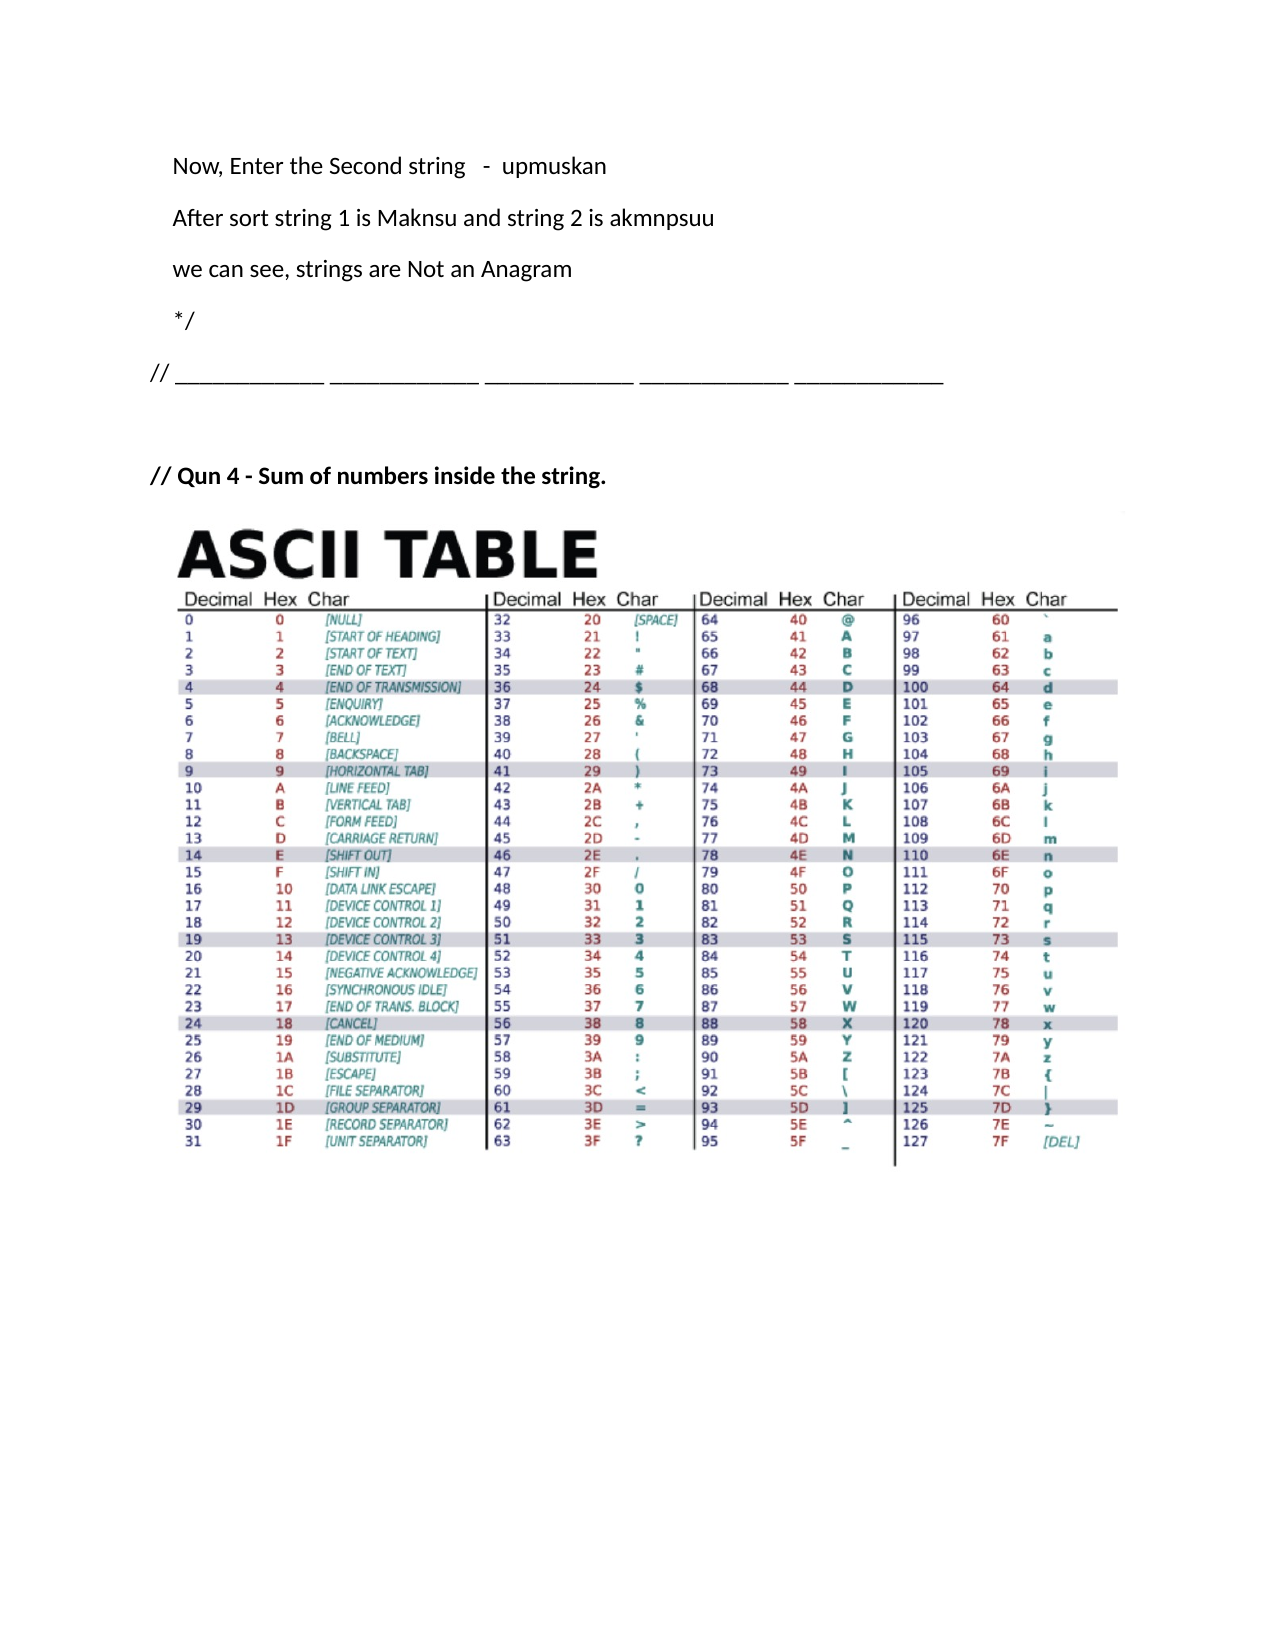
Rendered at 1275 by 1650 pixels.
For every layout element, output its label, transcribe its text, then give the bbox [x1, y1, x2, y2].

text */ [150, 305, 1125, 336]
text Now, Enter the Second string - upmuskan [150, 150, 1125, 181]
text After sort string 1 is Maknsu and string 2 is akmnpsuu [150, 202, 1125, 232]
text // ____________ ____________ ____________ ____________ ____________ [150, 357, 1125, 387]
text // Qun 4 - Sum of numbers inside the string. [150, 460, 1125, 491]
text we can see, strings are Not an Anagram [150, 253, 1125, 284]
picture [150, 511, 1125, 1183]
